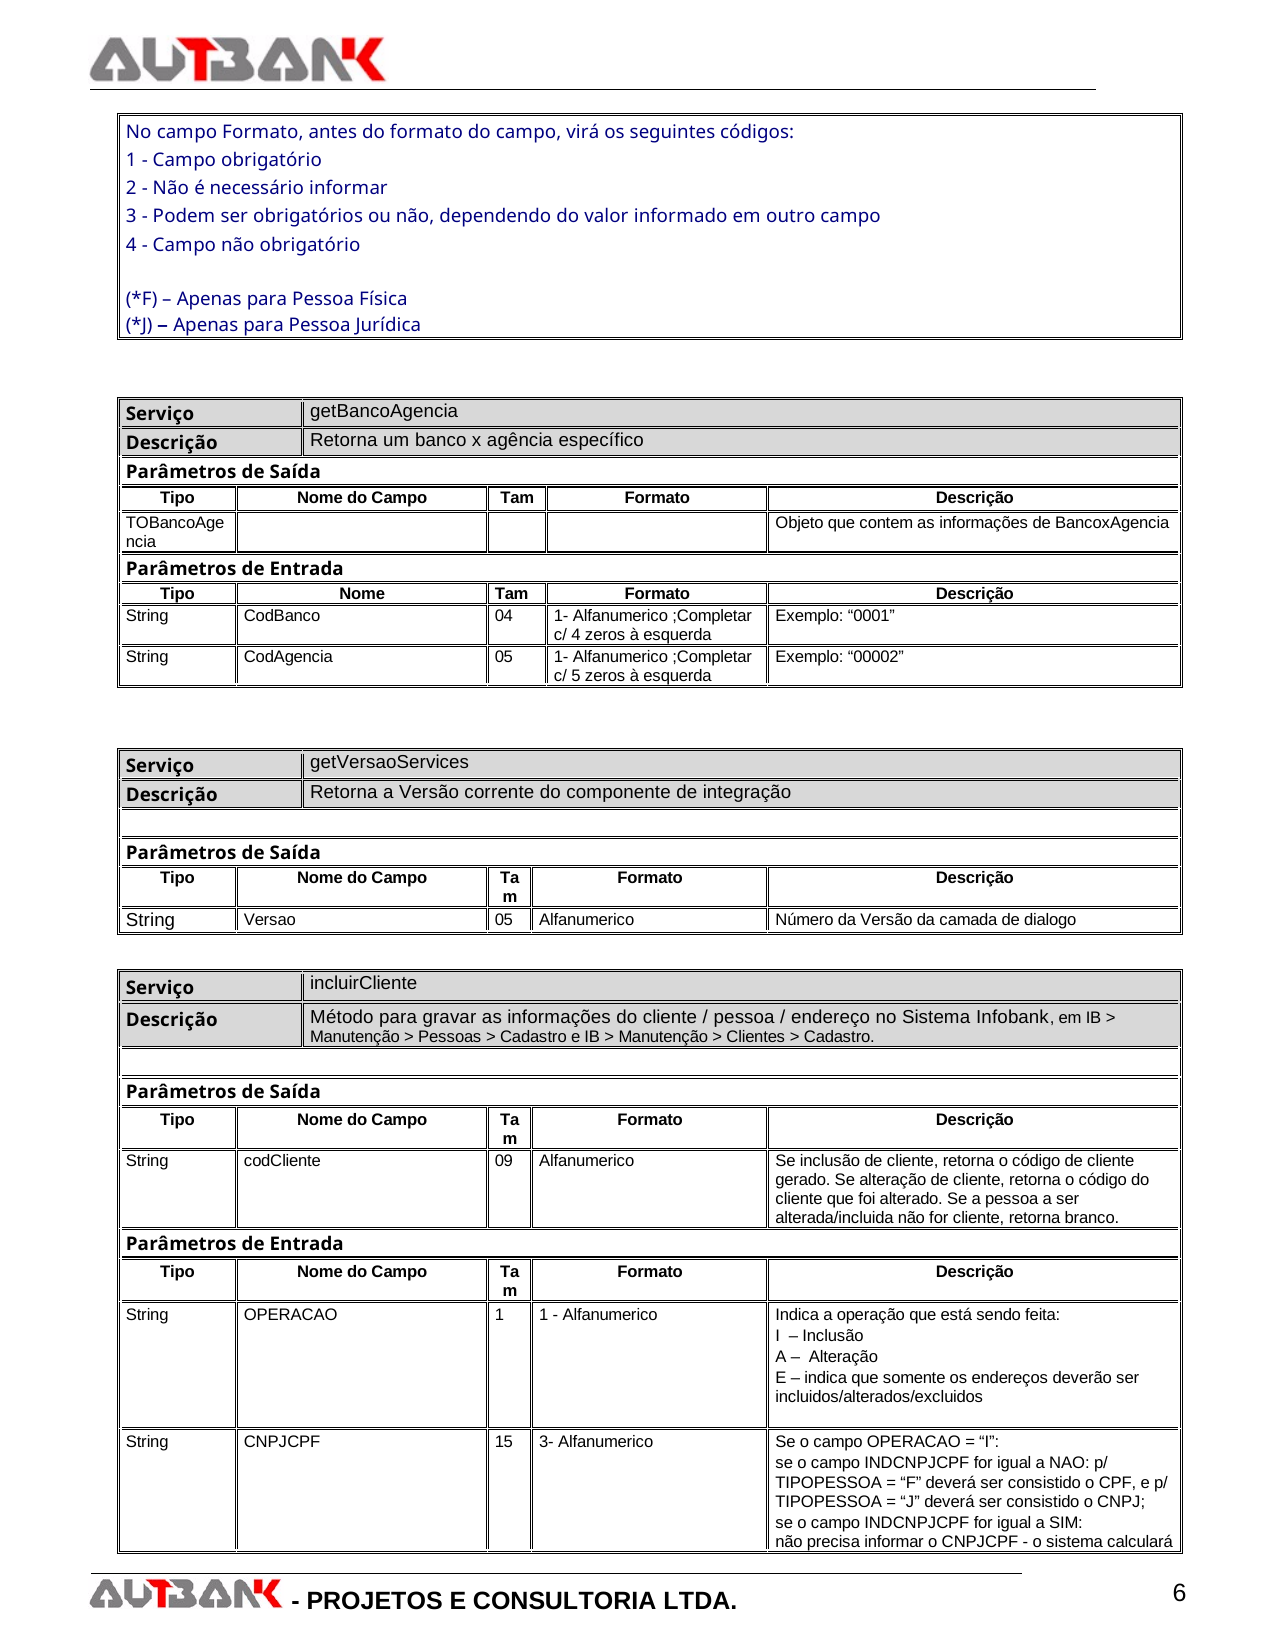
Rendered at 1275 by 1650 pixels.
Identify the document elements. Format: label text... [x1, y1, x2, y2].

picture [88, 1577, 284, 1609]
table_cell CodBanco [238, 606, 486, 644]
table_cell Versao [236, 909, 487, 932]
table_cell [489, 513, 545, 551]
table_cell Descrição [118, 1000, 303, 1046]
table_cell Descrição [768, 865, 1181, 906]
table_header Serviço [118, 749, 303, 777]
table_cell Nome do Campo [238, 1108, 486, 1148]
table_cell Tipo [120, 1256, 235, 1300]
table_cell Nome do Campo [238, 868, 486, 906]
table_cell Tam [489, 1108, 530, 1148]
picture [88, 35, 389, 84]
table_cell Nome [238, 584, 486, 603]
table_cell Alfanumerico [533, 1151, 766, 1227]
table_cell Descrição [769, 1105, 1180, 1148]
table_cell 05 [487, 906, 532, 932]
table_cell Parâmetros de Saída [118, 455, 1181, 484]
table_cell 04 [489, 606, 545, 644]
table_header No campo Formato, antes do formato do campo, virá os seguintes códigos: 1 - Campo obrigatório 2 - Não é necessário informar 3 - Podem ser obrigatórios ou não, dependendo do valor informado em outro campo 4 - Campo não obrigatório (*F) – Apenas para Pessoa Física (*J) – Apenas para Pessoa Jurídica [120, 116, 1180, 337]
table_header getBancoAgencia [303, 400, 1180, 426]
table_cell Método para gravar as informações do cliente / pessoa / endereço no Sistema Infobank, em IB > Manutenção > Pessoas > Cadastro e IB > Manutenção > Clientes > Cadastro. [303, 1000, 1181, 1046]
table_cell codCliente [238, 1151, 486, 1227]
table_header getVersaoServices [303, 751, 1180, 777]
table_cell 05 [487, 647, 546, 685]
table_cell Se inclusão de cliente, retorna o código de cliente gerado. Se alteração de cliente, retorna o código do cliente que foi alterado. Se a pessoa a ser alterada/incluida não for cliente, retorna branco. [768, 1148, 1181, 1227]
table_cell Descrição [120, 778, 301, 807]
table_cell Formato [548, 584, 766, 603]
table_cell Descrição [769, 1256, 1180, 1300]
table_cell CodAgencia [236, 647, 487, 685]
table_cell Tipo [118, 484, 236, 510]
table_cell 1- Alfanumerico ;Completar c/ 4 zeros à esquerda [548, 606, 766, 644]
table_header Serviço [120, 398, 303, 426]
table_cell Descrição [769, 581, 1180, 603]
table_header Serviço [118, 970, 303, 1000]
table_cell Tam [489, 1260, 530, 1300]
table_cell 1 - Alfanumerico [533, 1303, 766, 1427]
table_cell Descrição [768, 484, 1181, 510]
table_cell String [118, 644, 236, 685]
table_cell [548, 513, 766, 551]
table_cell Número da Versão da camada de dialogo [768, 906, 1181, 932]
table_cell 1 [489, 1303, 530, 1427]
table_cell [768, 1427, 1181, 1551]
table_cell [120, 807, 1180, 836]
table_cell Parâmetros de Saída [120, 836, 1180, 865]
table_cell Descrição [118, 426, 303, 455]
table_cell Tipo [118, 865, 236, 906]
table_cell Tam [489, 584, 545, 603]
table_cell [238, 513, 486, 551]
table_cell String [118, 1148, 236, 1227]
table_cell 15 [487, 1427, 532, 1551]
table_cell Exemplo: “0001” [769, 603, 1180, 644]
table_cell Retorna um banco x agência específico [303, 426, 1181, 455]
table_cell Retorna a Versão corrente do componente de integração [304, 778, 1180, 807]
table_header incluirCliente [303, 972, 1180, 1000]
table_cell String [118, 1427, 236, 1551]
table_cell 09 [489, 1151, 530, 1227]
table_cell String [120, 1300, 235, 1427]
table_cell [118, 1046, 1181, 1075]
table_cell String [120, 603, 235, 644]
table_cell Objeto que contem as informações de BancoxAgencia [768, 510, 1181, 551]
table_cell Formato [533, 1260, 766, 1300]
table_cell Alfanumerico [532, 906, 768, 932]
table_cell Exemplo: “00002” [768, 644, 1181, 685]
table_cell Tipo [120, 581, 235, 603]
table_cell Formato [533, 1108, 766, 1148]
table_cell Formato [548, 488, 766, 510]
table_cell OPERACAO [238, 1303, 486, 1427]
table_cell Parâmetros de Entrada [118, 1227, 1181, 1256]
table_cell Parâmetros de Saída [118, 1075, 1181, 1104]
table_cell Parâmetros de Entrada [120, 551, 1180, 581]
table_cell 3- Alfanumerico [532, 1427, 768, 1551]
table_cell TOBancoAgencia [118, 510, 236, 551]
table_cell Tam [489, 488, 545, 510]
table_cell Indica a operação que está sendo feita: I – Inclusão A – Alteração E – indica que somente os endereços deverão ser incluidos/alterados/excluidos [769, 1300, 1180, 1427]
table_cell Tipo [120, 1105, 235, 1148]
table_cell Formato [533, 868, 766, 906]
table_cell Nome do Campo [238, 1260, 486, 1300]
table_cell String [118, 906, 236, 932]
table_cell Tam [489, 868, 530, 906]
table_cell Nome do Campo [238, 488, 486, 510]
table_cell CNPJCPF [236, 1430, 487, 1551]
table_cell 1- Alfanumerico ;Completar c/ 5 zeros à esquerda [546, 644, 768, 685]
